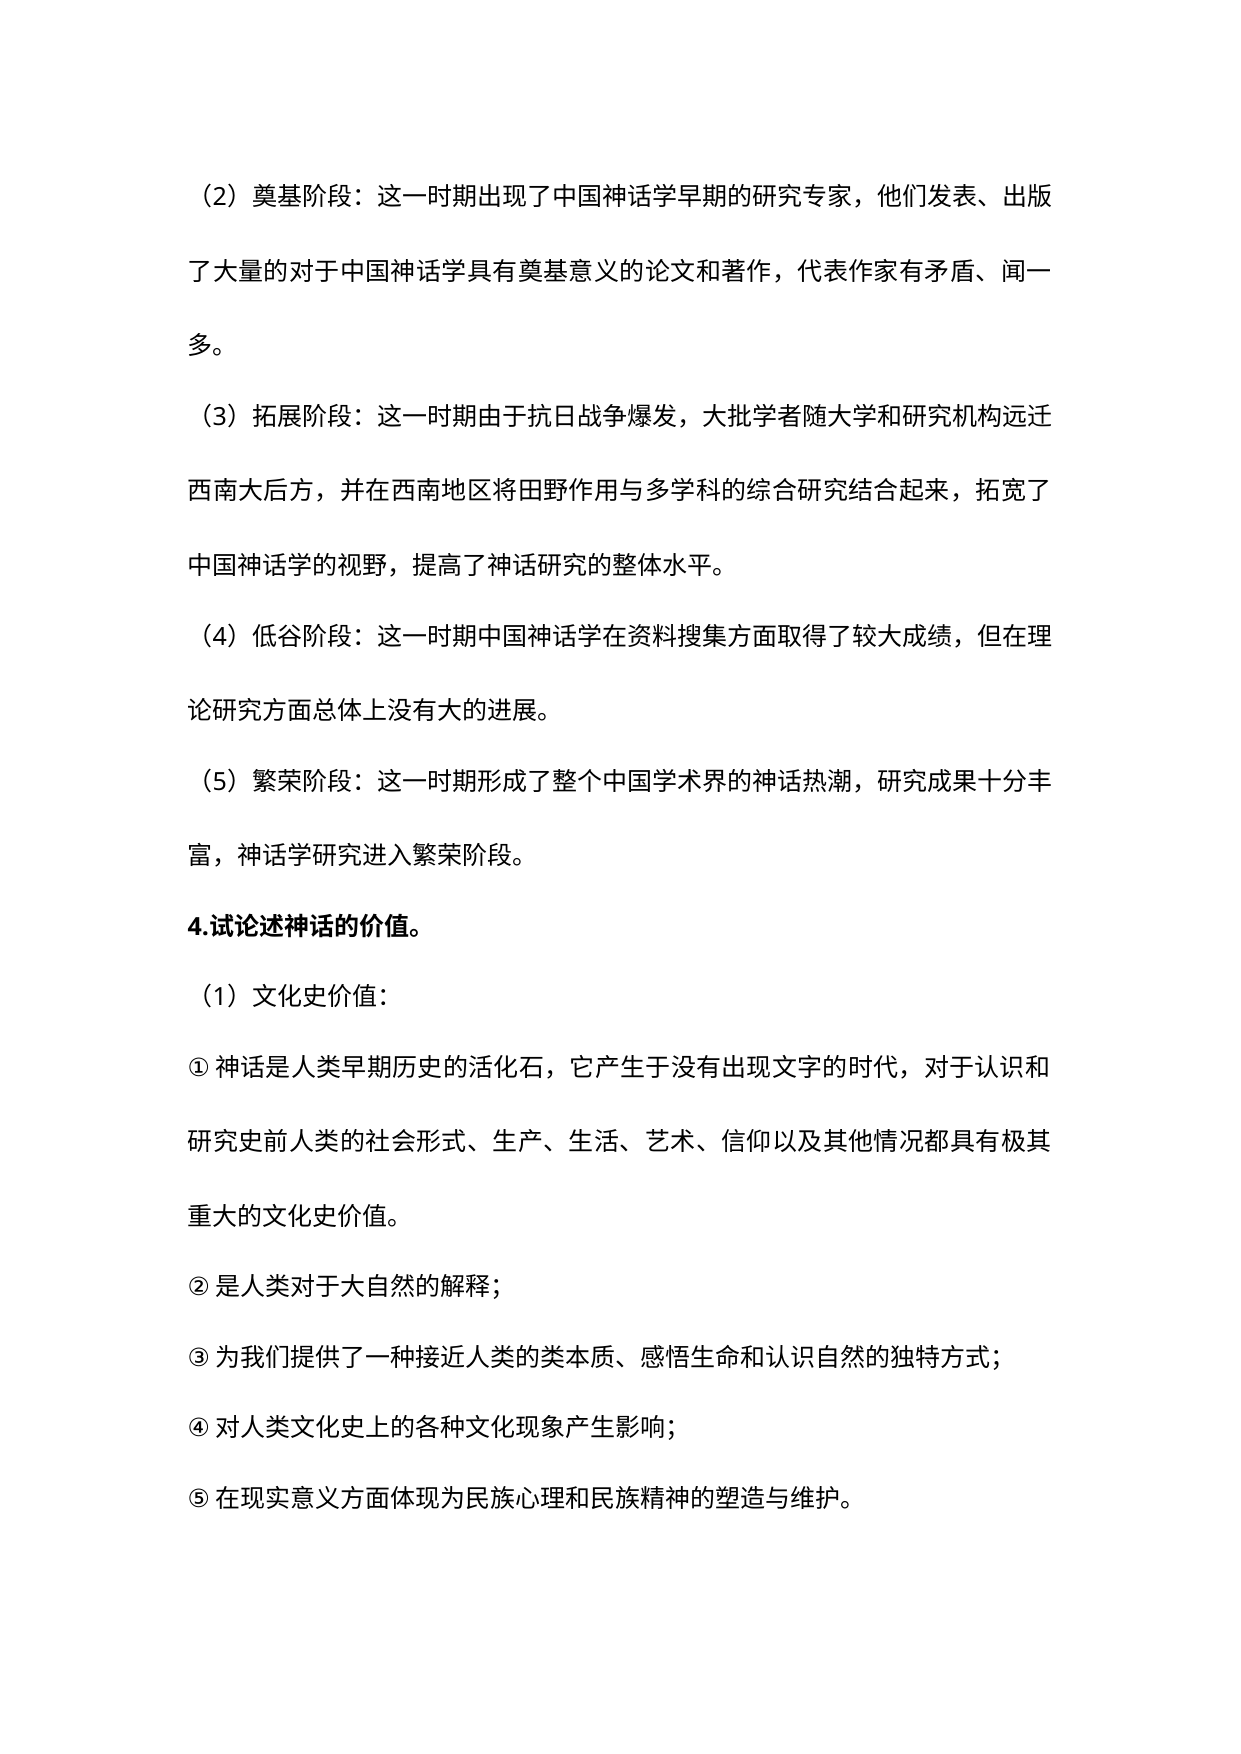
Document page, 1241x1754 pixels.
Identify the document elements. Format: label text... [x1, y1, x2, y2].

text ⑤在现实意义方面体现为民族心理和民族精神的塑造与维护。 [187, 1464, 1053, 1529]
text ②是人类对于大自然的解释； [187, 1252, 1053, 1317]
text （4）低谷阶段：这一时期中国神话学在资料搜集方面取得了较大成绩，但在理论研究方面总体上没有大的进展。 [187, 602, 1053, 741]
text （3）拓展阶段：这一时期由于抗日战争爆发，大批学者随大学和研究机构远迁西南大后方，并在西南地区将田野作用与多学科的综合研究结合起来，拓宽了中国神话学的视野，提高了神话研究的整体水平。 [187, 382, 1053, 596]
text （5）繁荣阶段：这一时期形成了整个中国学术界的神话热潮，研究成果十分丰富，神话学研究进入繁荣阶段。 [187, 747, 1053, 886]
text 4.试论述神话的价值。 [187, 892, 1053, 957]
text （2）奠基阶段：这一时期出现了中国神话学早期的研究专家，他们发表、出版了大量的对于中国神话学具有奠基意义的论文和著作，代表作家有矛盾、闻一多。 [187, 162, 1053, 376]
text ③为我们提供了一种接近人类的类本质、感悟生命和认识自然的独特方式； [187, 1323, 1053, 1388]
text （1）文化史价值： [187, 962, 1053, 1027]
text ①神话是人类早期历史的活化石，它产生于没有出现文字的时代，对于认识和研究史前人类的社会形式、生产、生活、艺术、信仰以及其他情况都具有极其重大的文化史价值。 [187, 1033, 1053, 1247]
text ④对人类文化史上的各种文化现象产生影响； [187, 1393, 1053, 1458]
